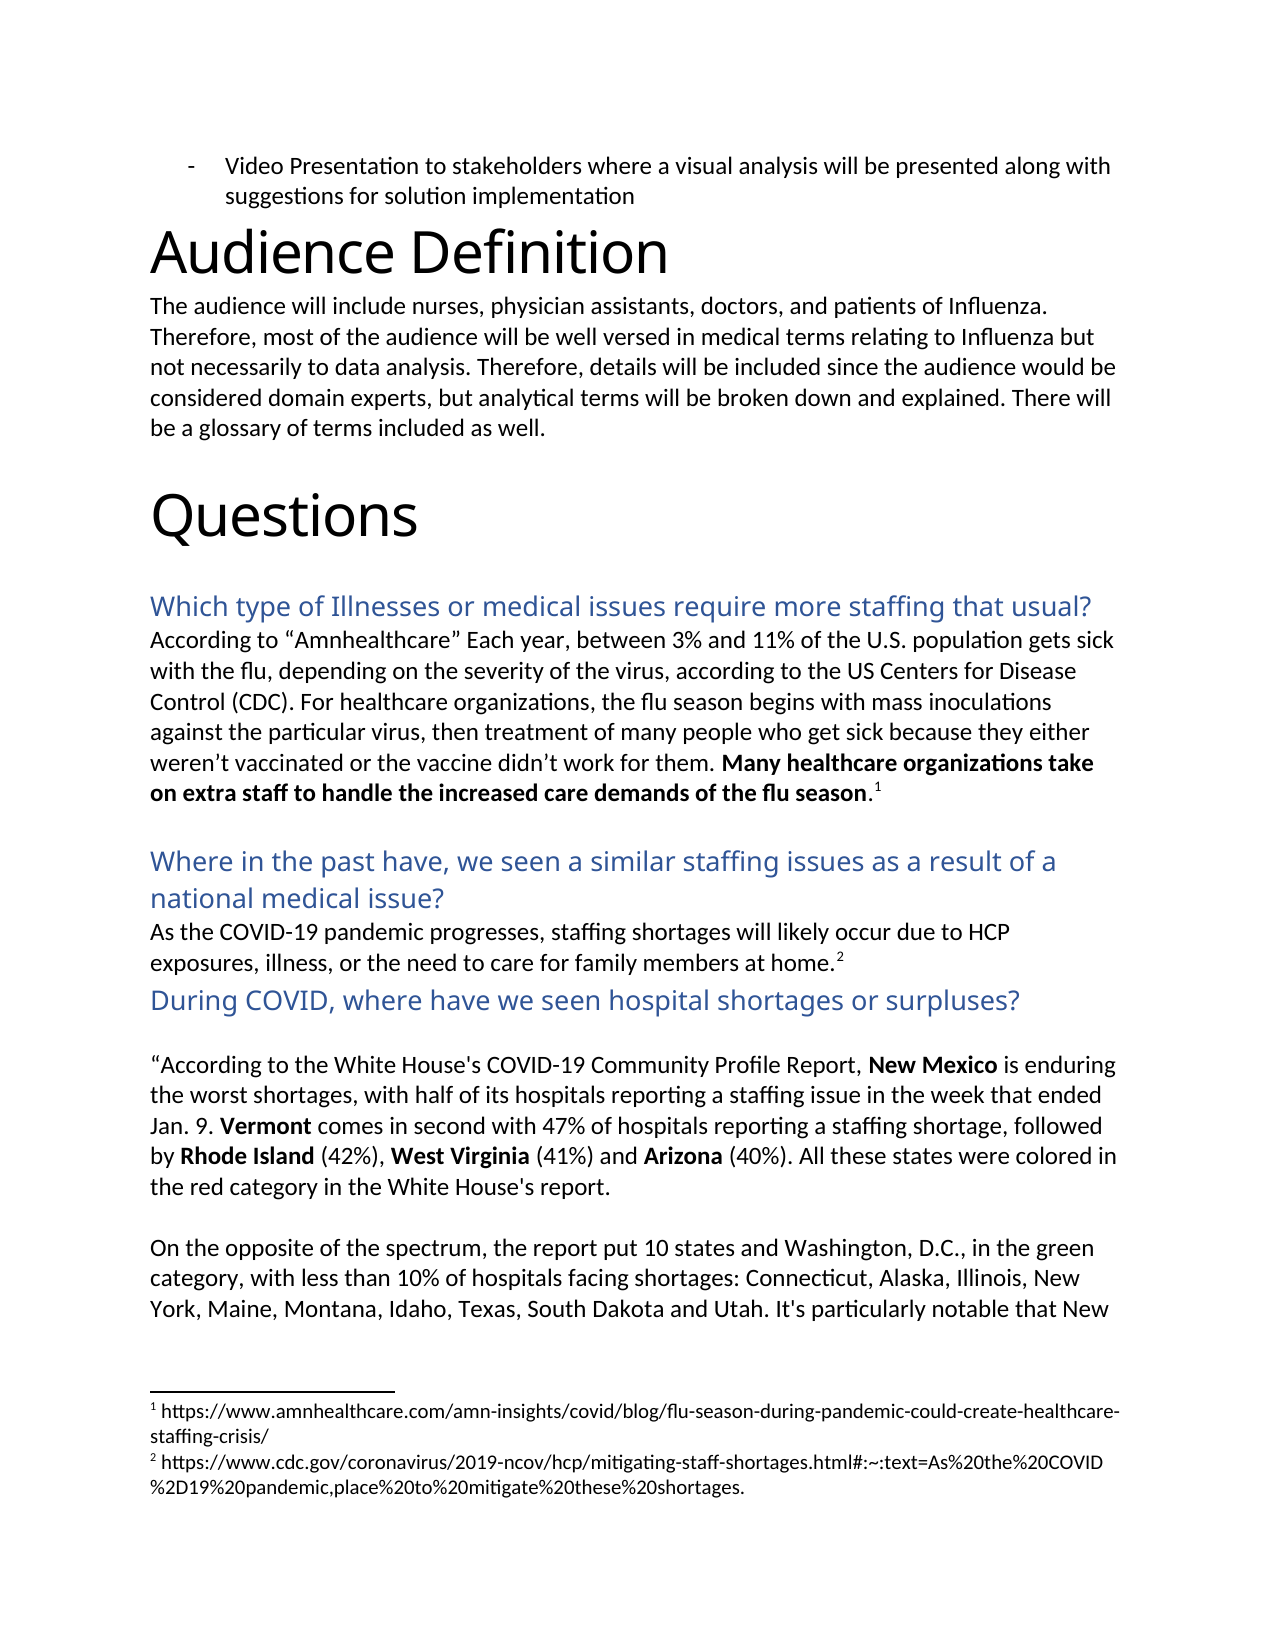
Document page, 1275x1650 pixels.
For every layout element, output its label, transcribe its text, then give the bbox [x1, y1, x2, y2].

text “According to the White House's COVID-19 Community Profile Report, New Mexico is enduring the worst shortages, with half of its hospitals reporting a staffing issue in the week that ended Jan. 9. Vermont comes in second with 47% of hospitals reporting a staffing shortage, followed by Rhode Island (42%), West Virginia (41%) and Arizona (40%). All these states were colored in the red category in the White House's report. [150, 1049, 1125, 1201]
subtitle Which type of Illnesses or medical issues require more staffing that usual? [150, 588, 1125, 625]
text As the COVID-19 pandemic progresses, staffing shortages will likely occur due to HCP exposures, illness, or the need to care for family members at home. [150, 916, 1125, 977]
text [150, 1232, 1125, 1323]
subtitle Where in the past have, we seen a similar staffing issues as a result of a national medical issue? [150, 842, 1125, 916]
title Audience Definition [150, 211, 1125, 291]
subtitle During COVID, where have we seen hospital shortages or surpluses? [150, 981, 1125, 1018]
text The audience will include nurses, physician assistants, doctors, and patients of Influenza. Therefore, most of the audience will be well versed in medical terms relating to Influenza but not necessarily to data analysis. Therefore, details will be included since the audience would be considered domain experts, but analytical terms will be broken down and explained. There will be a glossary of terms included as well. [150, 291, 1125, 443]
text According to “Amnhealthcare” Each year, between 3% and 11% of the U.S. population gets sick with the flu, depending on the severity of the virus, according to the US Centers for Disease Control (CDC). For healthcare organizations, the flu season begins with mass inoculations against the particular virus, then treatment of many people who get sick because they either weren’t vaccinated or the vaccine didn’t work for them. Many healthcare organizations take on extra staff to handle the increased care demands of the flu season. [150, 625, 1125, 808]
list Video Presentation to stakeholders where a visual analysis will be presented along with suggestions for solution implementation [187, 150, 1125, 211]
title Questions [150, 474, 1125, 553]
